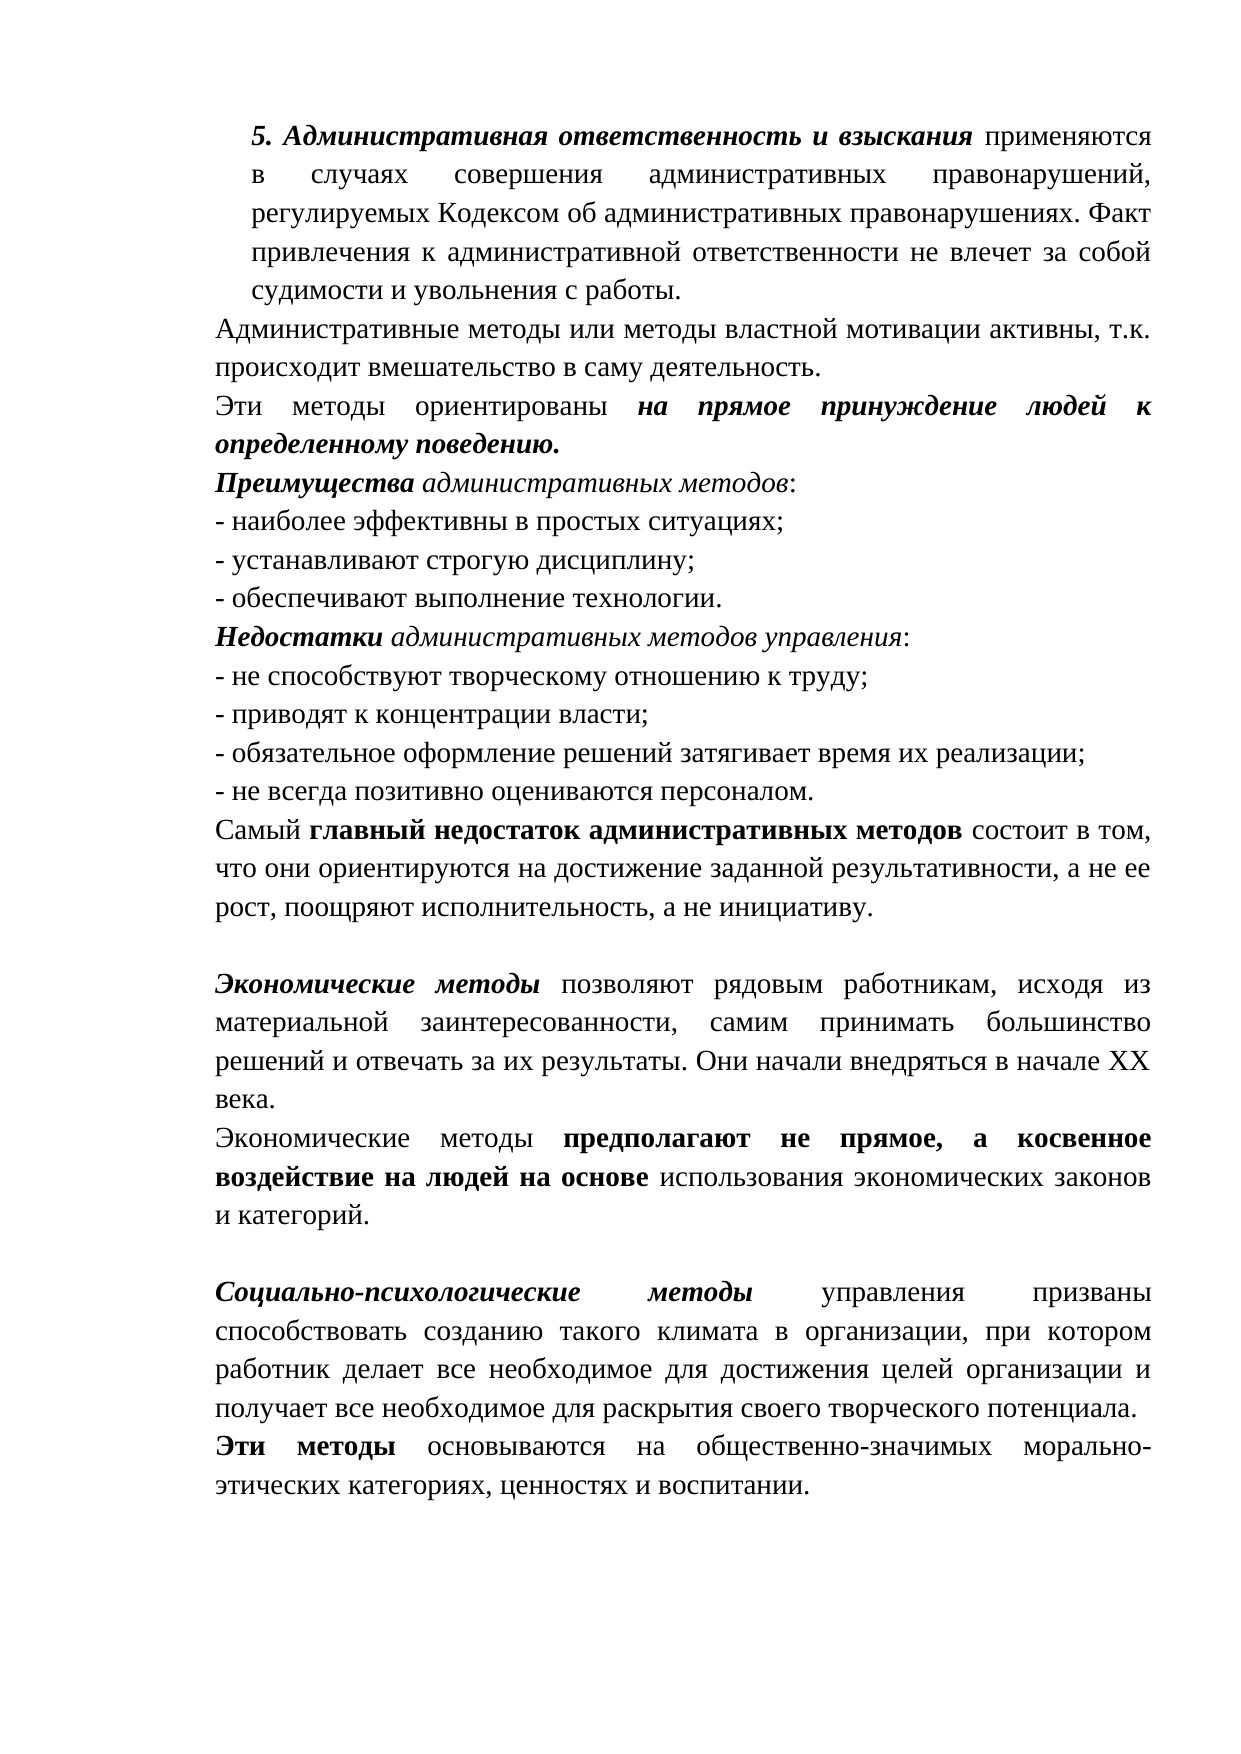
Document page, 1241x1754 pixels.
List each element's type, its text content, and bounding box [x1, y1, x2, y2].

text Социально-психологические методы управления призваны способствовать созданию такого климата в организации, при котором работник делает все необходимое для достижения целей организации и получает все необходимое для раскрытия своего творческого потенциала. [215, 1274, 1152, 1423]
text Административные методы или методы властной мотивации активны, т.к. происходит вмешательство в саму деятельность. [215, 311, 1152, 383]
text Самый главный недостаток административных методов состоит в том, что они ориентируются на достижение заданной результативности, а не ее рост, поощряют исполнительность, а не инициативу. [215, 812, 1152, 922]
text Экономические методы позволяют рядовым работникам, исходя из материальной заинтересованности, самим принимать большинство решений и отвечать за их результаты. Они начали внедряться в начале XX века. [215, 966, 1152, 1115]
text - наиболее эффективны в простых ситуациях; [215, 503, 1152, 537]
text - приводят к концентрации власти; [215, 696, 1152, 730]
text Эти методы основываются на общественно-значимых морально-этических категориях, ценностях и воспитании. [215, 1428, 1152, 1501]
text Недостатки административных методов управления: [215, 619, 1152, 653]
text Эти методы ориентированы на прямое принуждение людей к определенному поведению. [215, 388, 1152, 460]
text - устанавливают строгую дисциплину; [215, 542, 1152, 576]
text Экономические методы предполагают не прямое, а косвенное воздействие на людей на основе использования экономических законов и категорий. [215, 1120, 1152, 1231]
text 5. Административная ответственность и взыскания применяются в случаях совершения административных правонарушений, регулируемых Кодексом об административных правонарушениях. Факт привлечения к административной ответственности не влечет за собой судимости и увольнения с работы. [251, 118, 1152, 306]
text - не всегда позитивно оцениваются персоналом. [215, 773, 1152, 807]
text Преимущества административных методов: [215, 465, 1152, 498]
text - обязательное оформление решений затягивает время их реализации; [215, 735, 1152, 768]
text - обеспечивают выполнение технологии. [215, 581, 1152, 614]
text - не способствуют творческому отношению к труду; [215, 658, 1152, 691]
